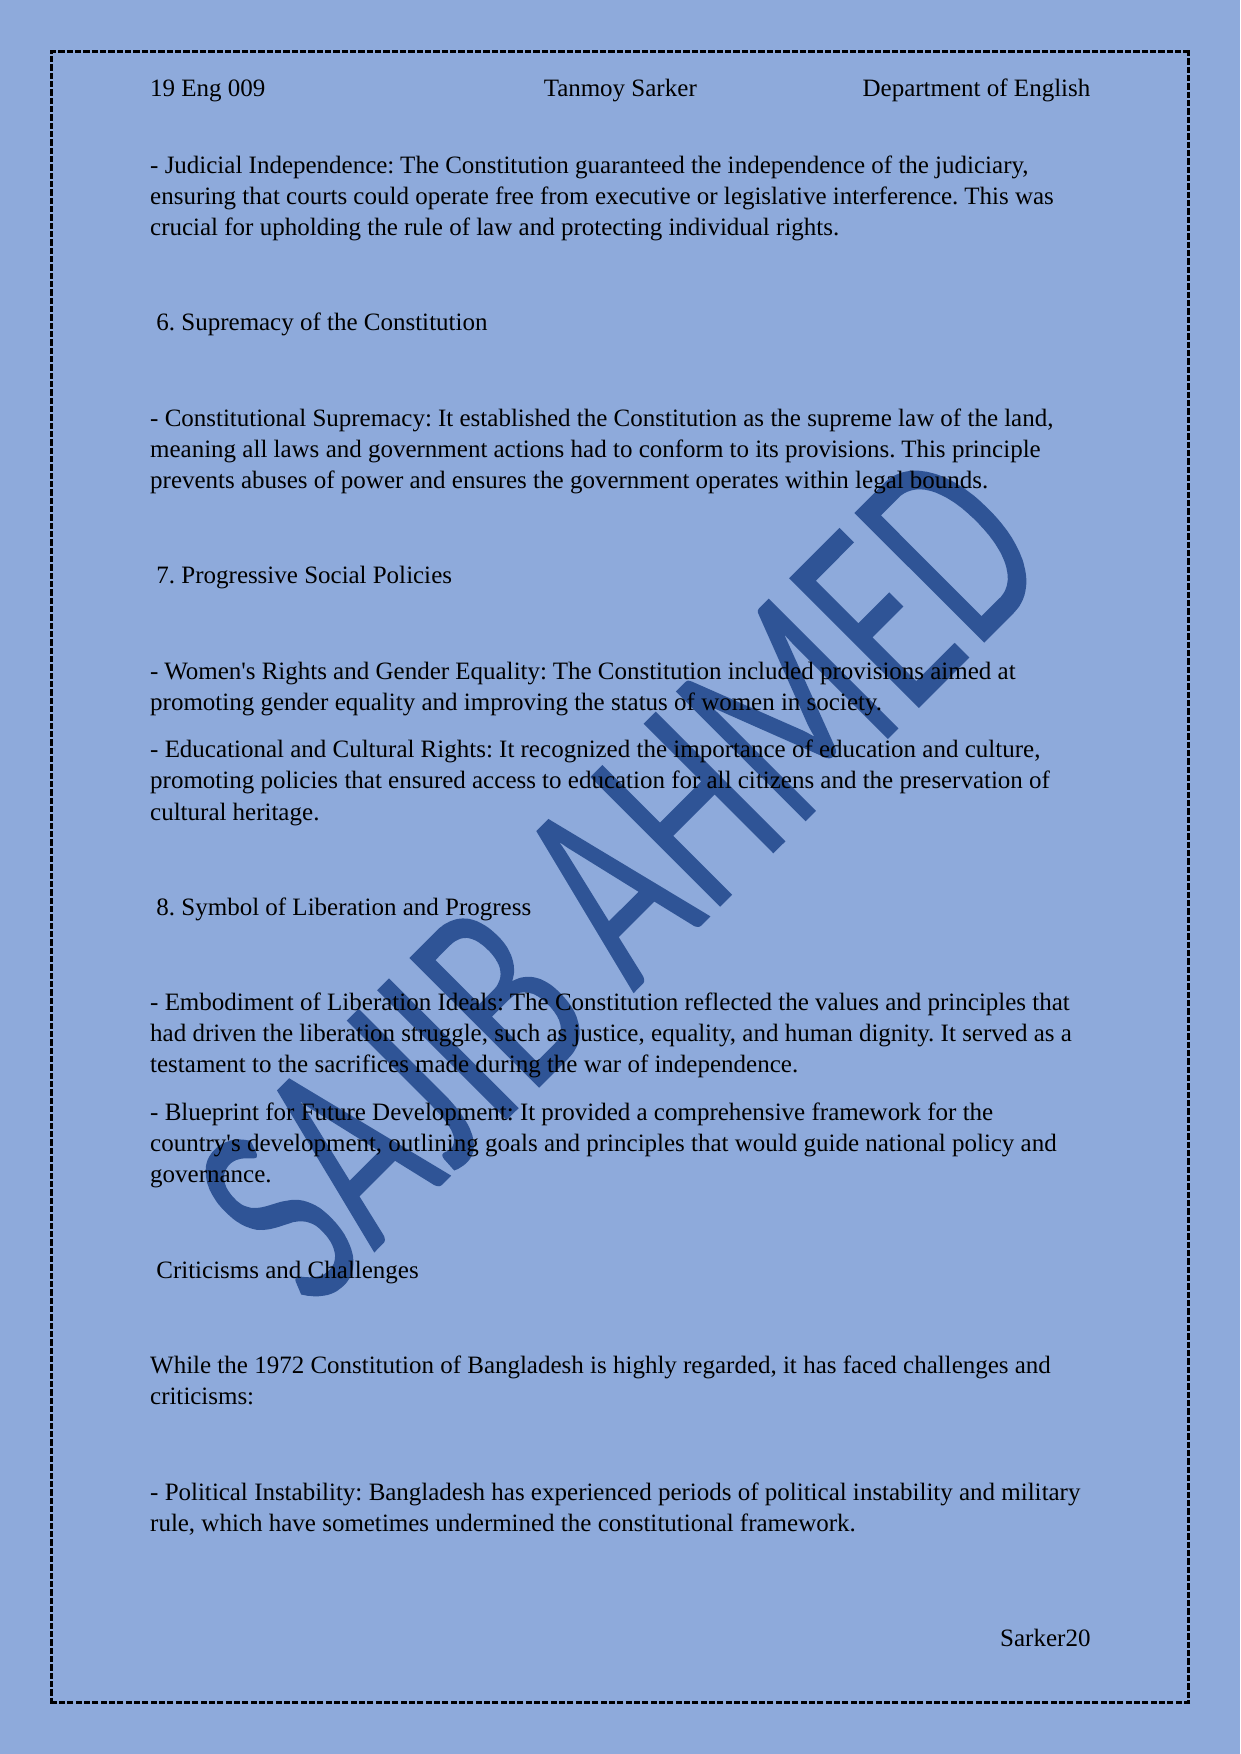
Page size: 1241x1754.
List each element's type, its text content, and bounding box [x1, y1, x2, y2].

text - Constitutional Supremacy: It established the Constitution as the supreme law of the land, meaning all laws and government actions had to conform to its provisions. This principle prevents abuses of power and ensures the government operates within legal bounds. [150, 403, 1090, 494]
text 6. Supremacy of the Constitution [150, 307, 1090, 336]
text Criticisms and Challenges [150, 1255, 1090, 1283]
text - Judicial Independence: The Constitution guaranteed the independence of the judiciary, ensuring that courts could operate free from executive or legislative interference. This was crucial for upholding the rule of law and protecting individual rights. [150, 150, 1090, 241]
text - Political Instability: Bangladesh has experienced periods of political instability and military rule, which have sometimes undermined the constitutional framework. [150, 1477, 1090, 1536]
text While the 1972 Constitution of Bangladesh is highly regarded, it has faced challenges and criticisms: [150, 1350, 1090, 1410]
text - Blueprint for Future Development: It provided a comprehensive framework for the country's development, outlining goals and principles that would guide national policy and governance. [150, 1097, 1090, 1188]
text - Women's Rights and Gender Equality: The Constitution included provisions aimed at promoting gender equality and improving the status of women in society. [150, 656, 1090, 716]
text - Embodiment of Liberation Ideals: The Constitution reflected the values and principles that had driven the liberation struggle, such as justice, equality, and human dignity. It served as a testament to the sacrifices made during the war of independence. [150, 987, 1090, 1078]
text 7. Progressive Social Policies [150, 560, 1090, 589]
text - Educational and Cultural Rights: It recognized the importance of education and culture, promoting policies that ensured access to education for all citizens and the preservation of cultural heritage. [150, 734, 1090, 825]
text 8. Symbol of Liberation and Progress [150, 892, 1090, 921]
